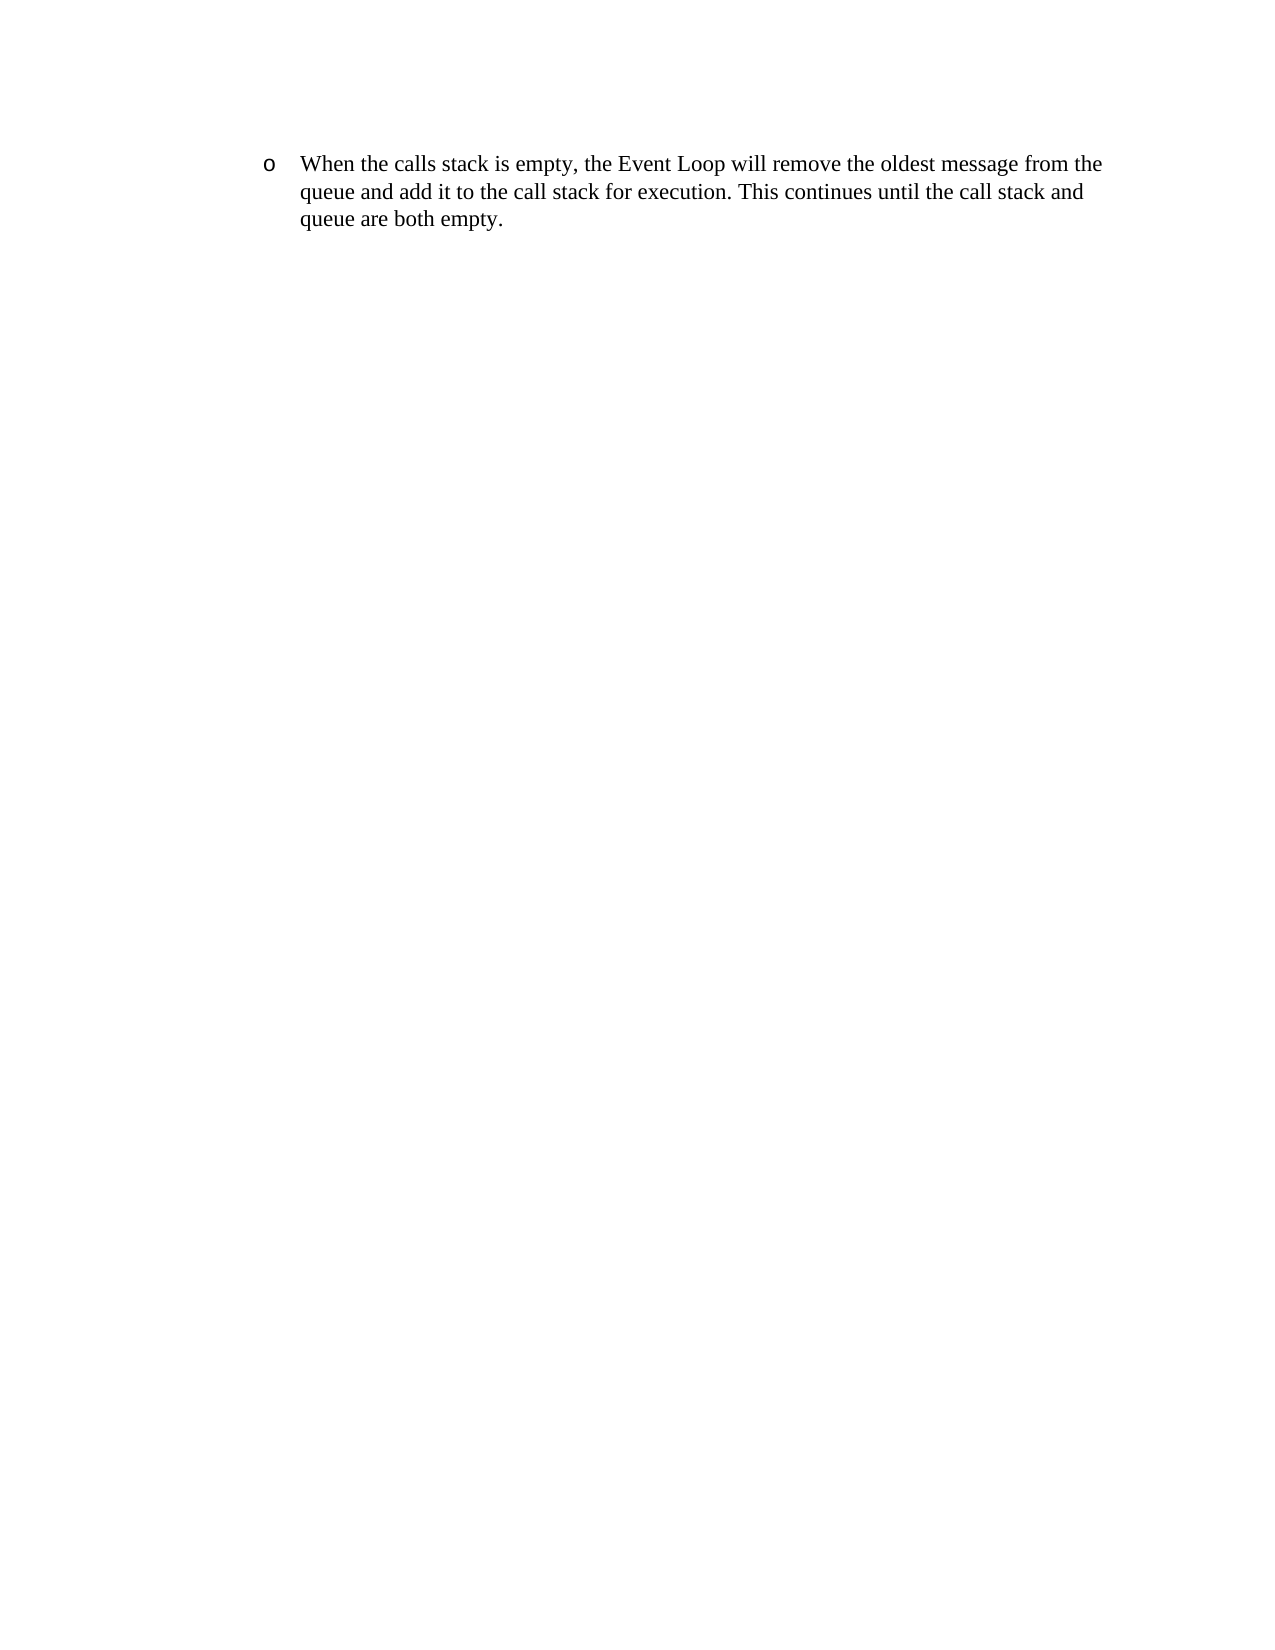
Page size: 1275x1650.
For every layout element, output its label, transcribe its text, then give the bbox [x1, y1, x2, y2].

list When the calls stack is empty, the Event Loop will remove the oldest message from the queue and add it to the call stack for execution. This continues until the call stack and queue are both empty. [262, 150, 1125, 231]
